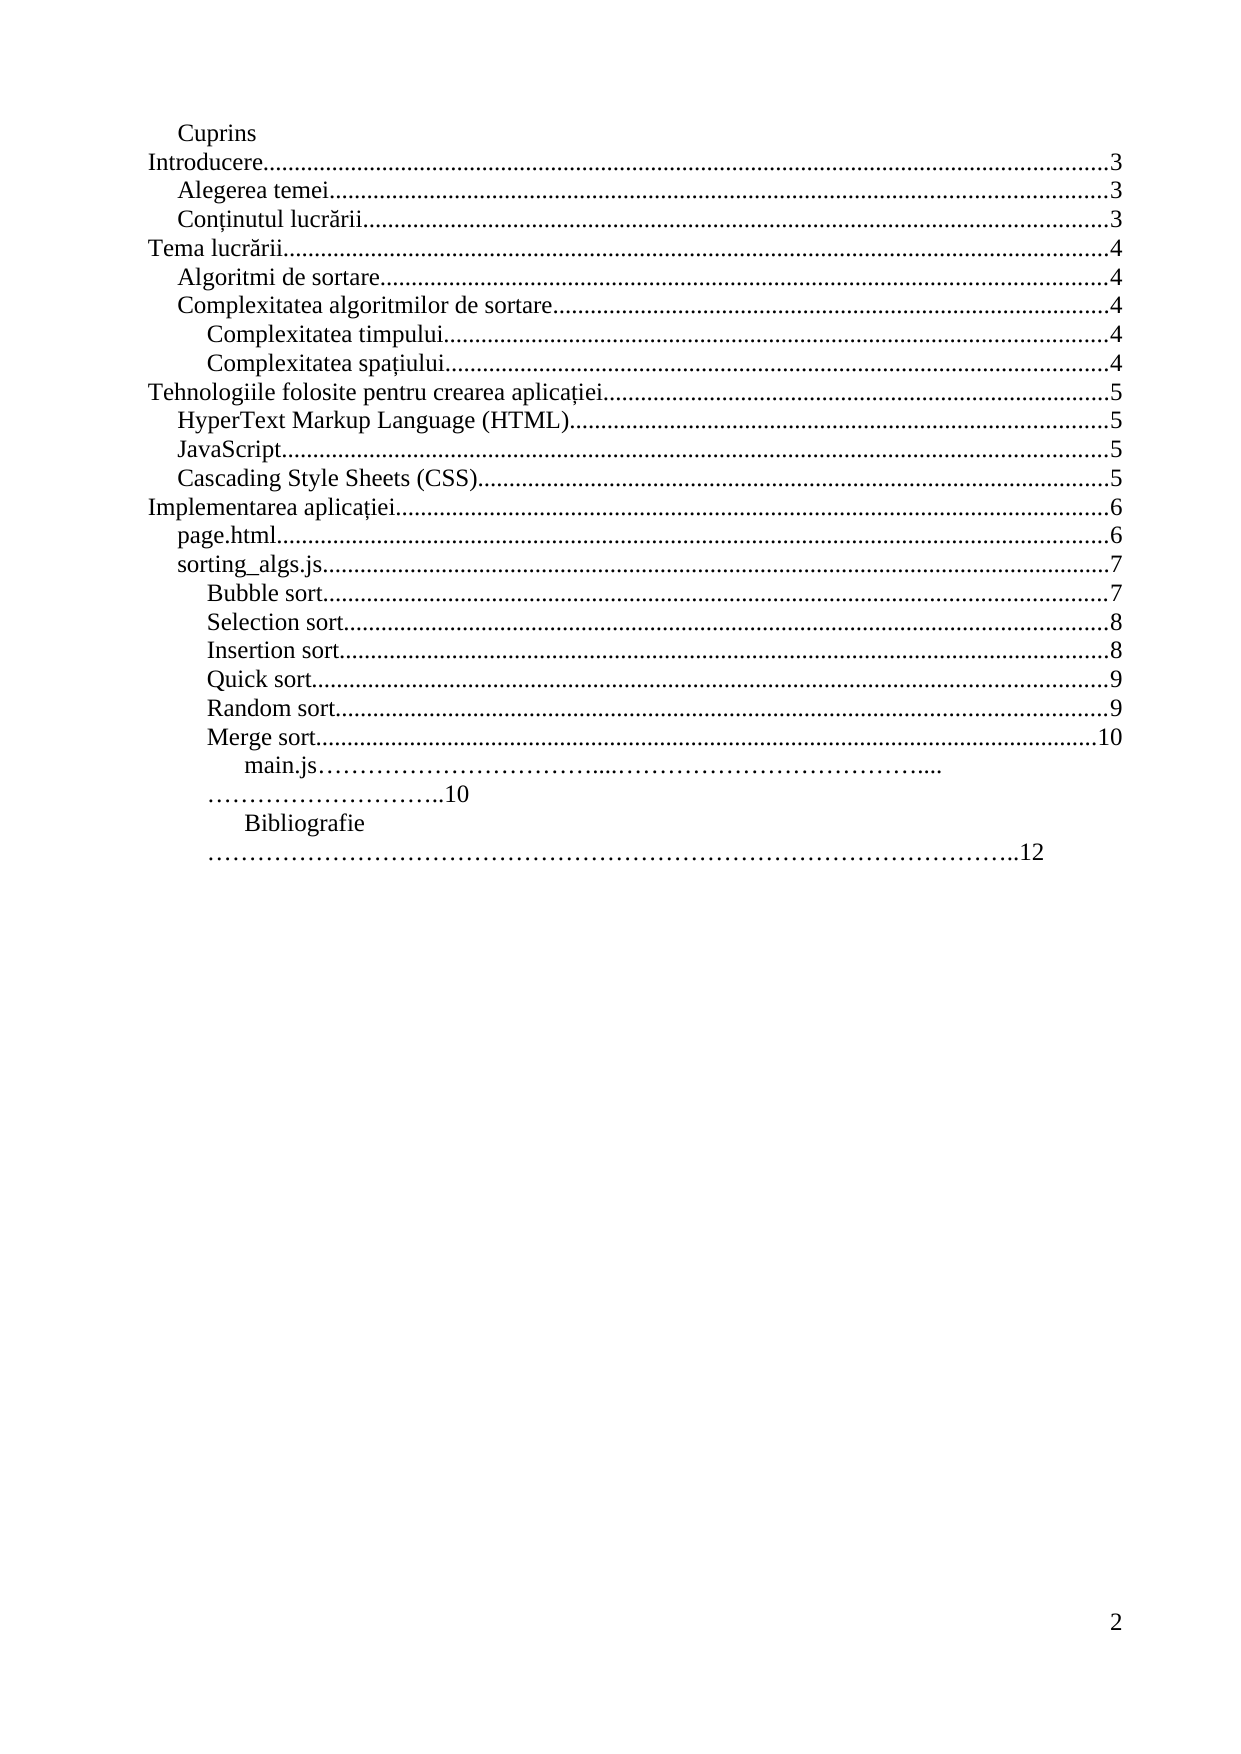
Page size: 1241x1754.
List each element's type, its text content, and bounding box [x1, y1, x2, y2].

list Cuprins [177, 118, 1122, 147]
